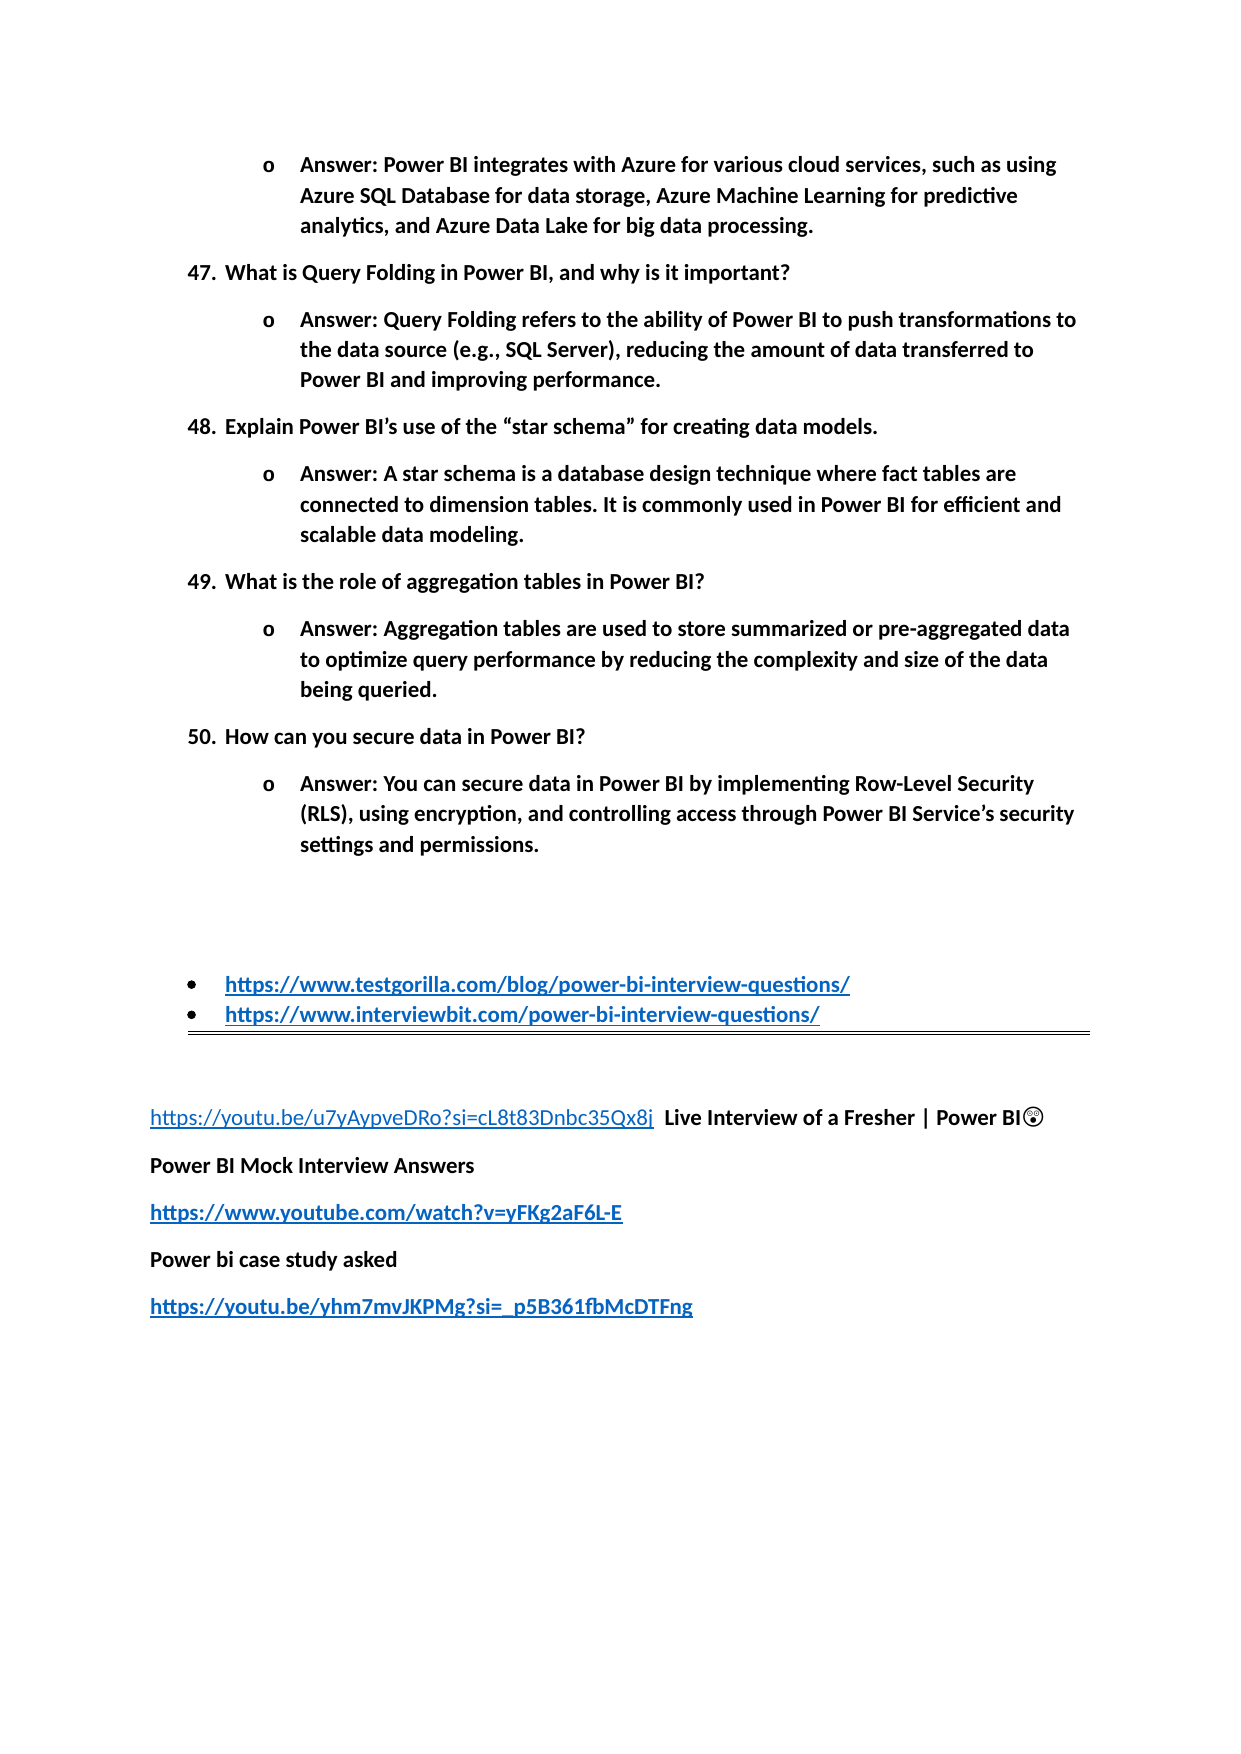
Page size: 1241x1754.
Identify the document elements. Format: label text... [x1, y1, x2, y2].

text Power bi case study asked [150, 1245, 1090, 1273]
list Answer: Power BI integrates with Azure for various cloud services, such as using Azure SQL Database for data storage, Azure Machine Learning for predictive analytics, and Azure Data Lake for big data processing. [262, 150, 1090, 239]
list What is Query Folding in Power BI, and why is it important? [187, 258, 1090, 286]
text https://www.youtube.com/watch?v=yFKg2aF6L-E [150, 1198, 1090, 1226]
list Explain Power BI’s use of the “star schema” for creating data models. [187, 412, 1090, 441]
list Answer: You can secure data in Power BI by implementing Row-Level Security (RLS), using encryption, and controlling access through Power BI Service’s security settings and permissions. [262, 769, 1090, 858]
list Answer: Query Folding refers to the ability of Power BI to push transformations to the data source (e.g., SQL Server), reducing the amount of data transferred to Power BI and improving performance. [262, 305, 1090, 394]
list https://www.interviewbit.com/power-bi-interview-questions/ [187, 1001, 1090, 1035]
list How can you secure data in Power BI? [187, 722, 1090, 750]
text https://youtu.be/u7yAypveDRo?si=cL8t83Dnbc35Qx8j Live Interview of a Fresher | Power BI😲 [150, 1101, 1090, 1132]
list Answer: A star schema is a database design technique where fact tables are connected to dimension tables. It is commonly used in Power BI for efficient and scalable data modeling. [262, 459, 1090, 548]
list What is the role of aggregation tables in Power BI? [187, 567, 1090, 595]
list Answer: Aggregation tables are used to store summarized or pre-aggregated data to optimize query performance by reducing the complexity and size of the data being queried. [262, 614, 1090, 703]
text Power BI Mock Interview Answers [150, 1151, 1090, 1179]
list https://www.testgorilla.com/blog/power-bi-interview-questions/ [187, 970, 1090, 998]
text https://youtu.be/yhm7mvJKPMg?si=_p5B361fbMcDTFng [150, 1292, 1090, 1320]
